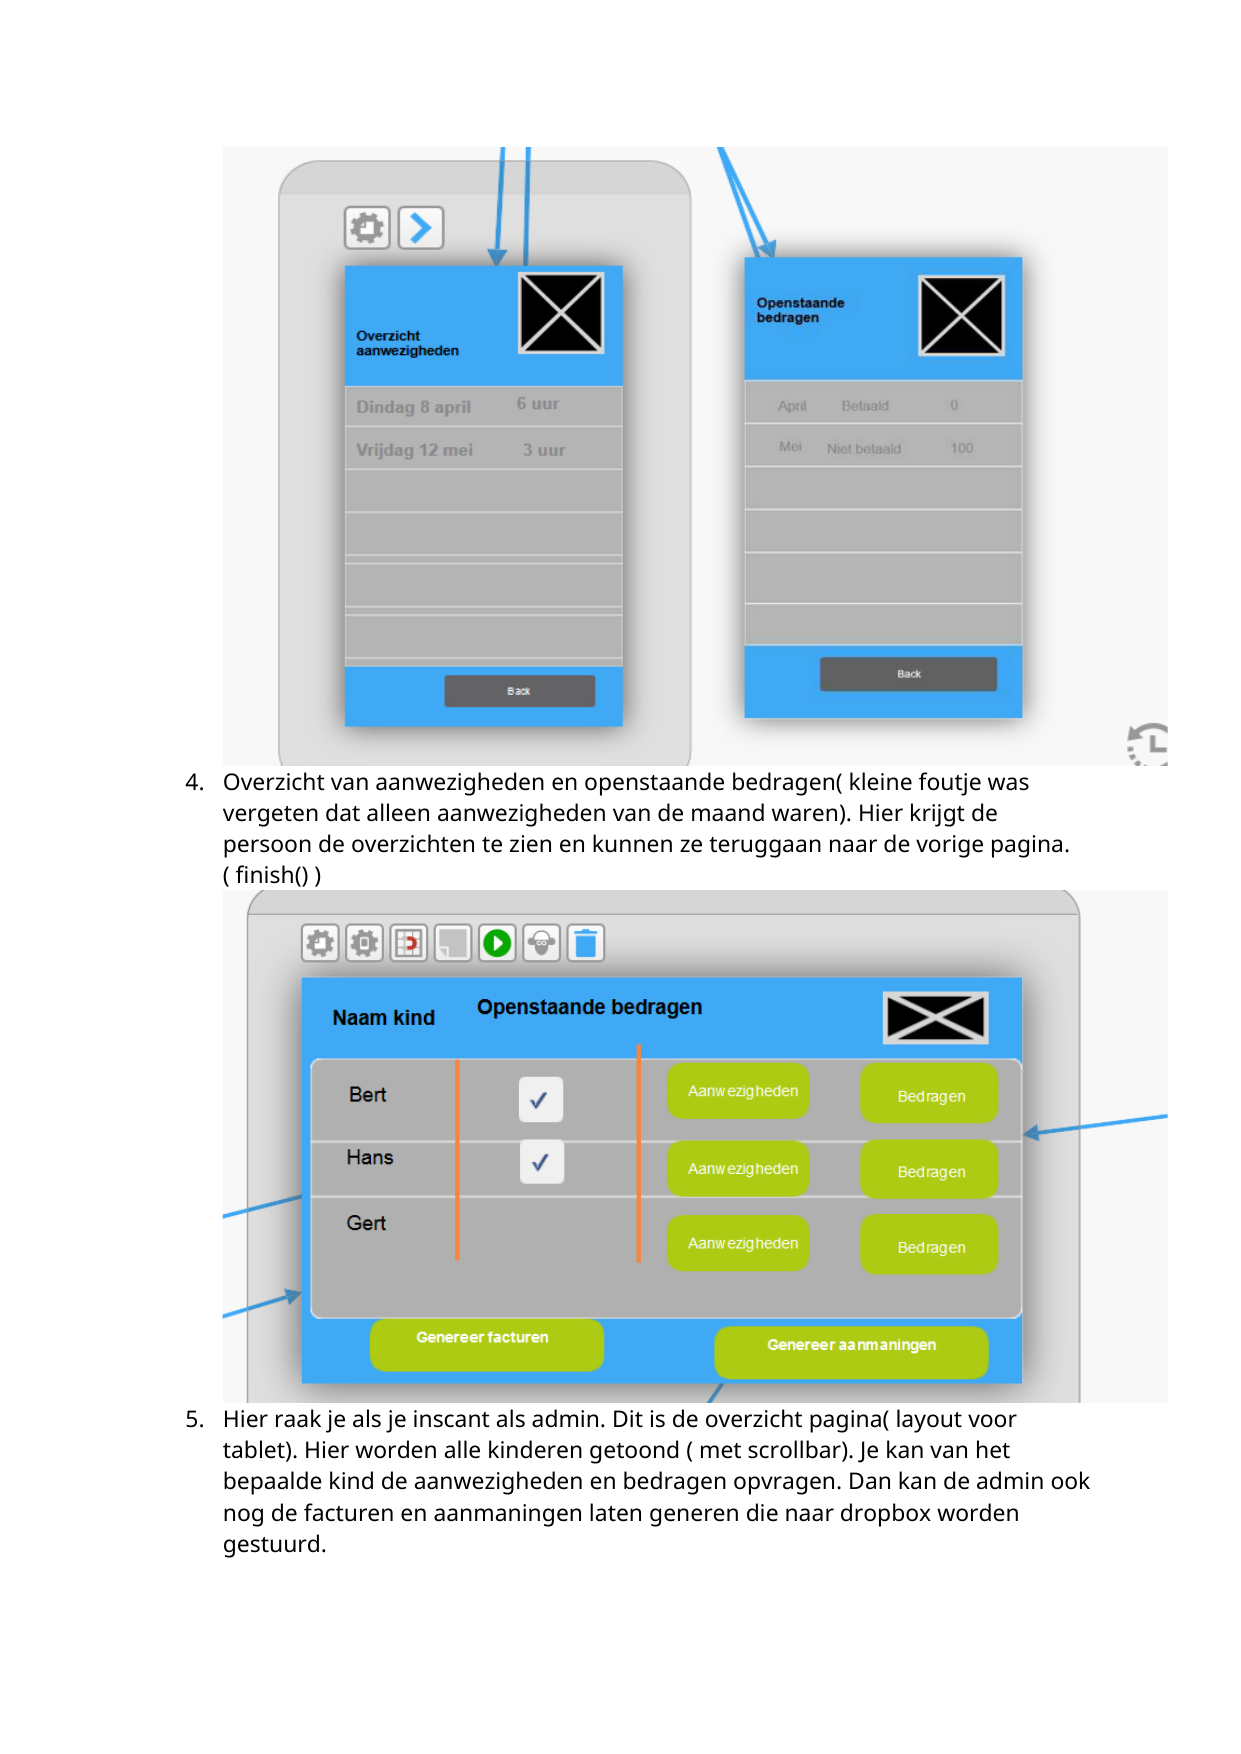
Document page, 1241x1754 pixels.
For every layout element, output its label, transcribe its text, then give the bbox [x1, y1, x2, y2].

picture [222, 890, 1168, 1403]
list Overzicht van aanwezigheden en openstaande bedragen( kleine foutje was vergeten dat alleen aanwezigheden van de maand waren). Hier krijgt de persoon de overzichten te zien en kunnen ze teruggaan naar de vorige pagina.( finish() ) [185, 765, 1093, 890]
list Hier raak je als je inscant als admin. Dit is de overzicht pagina( layout voor tablet). Hier worden alle kinderen getoond ( met scrollbar). Je kan van het bepaalde kind de aanwezigheden en bedragen opvragen. Dan kan de admin ook nog de facturen en aanmaningen laten generen die naar dropbox worden gestuurd. [185, 1403, 1093, 1559]
picture [222, 147, 1168, 766]
